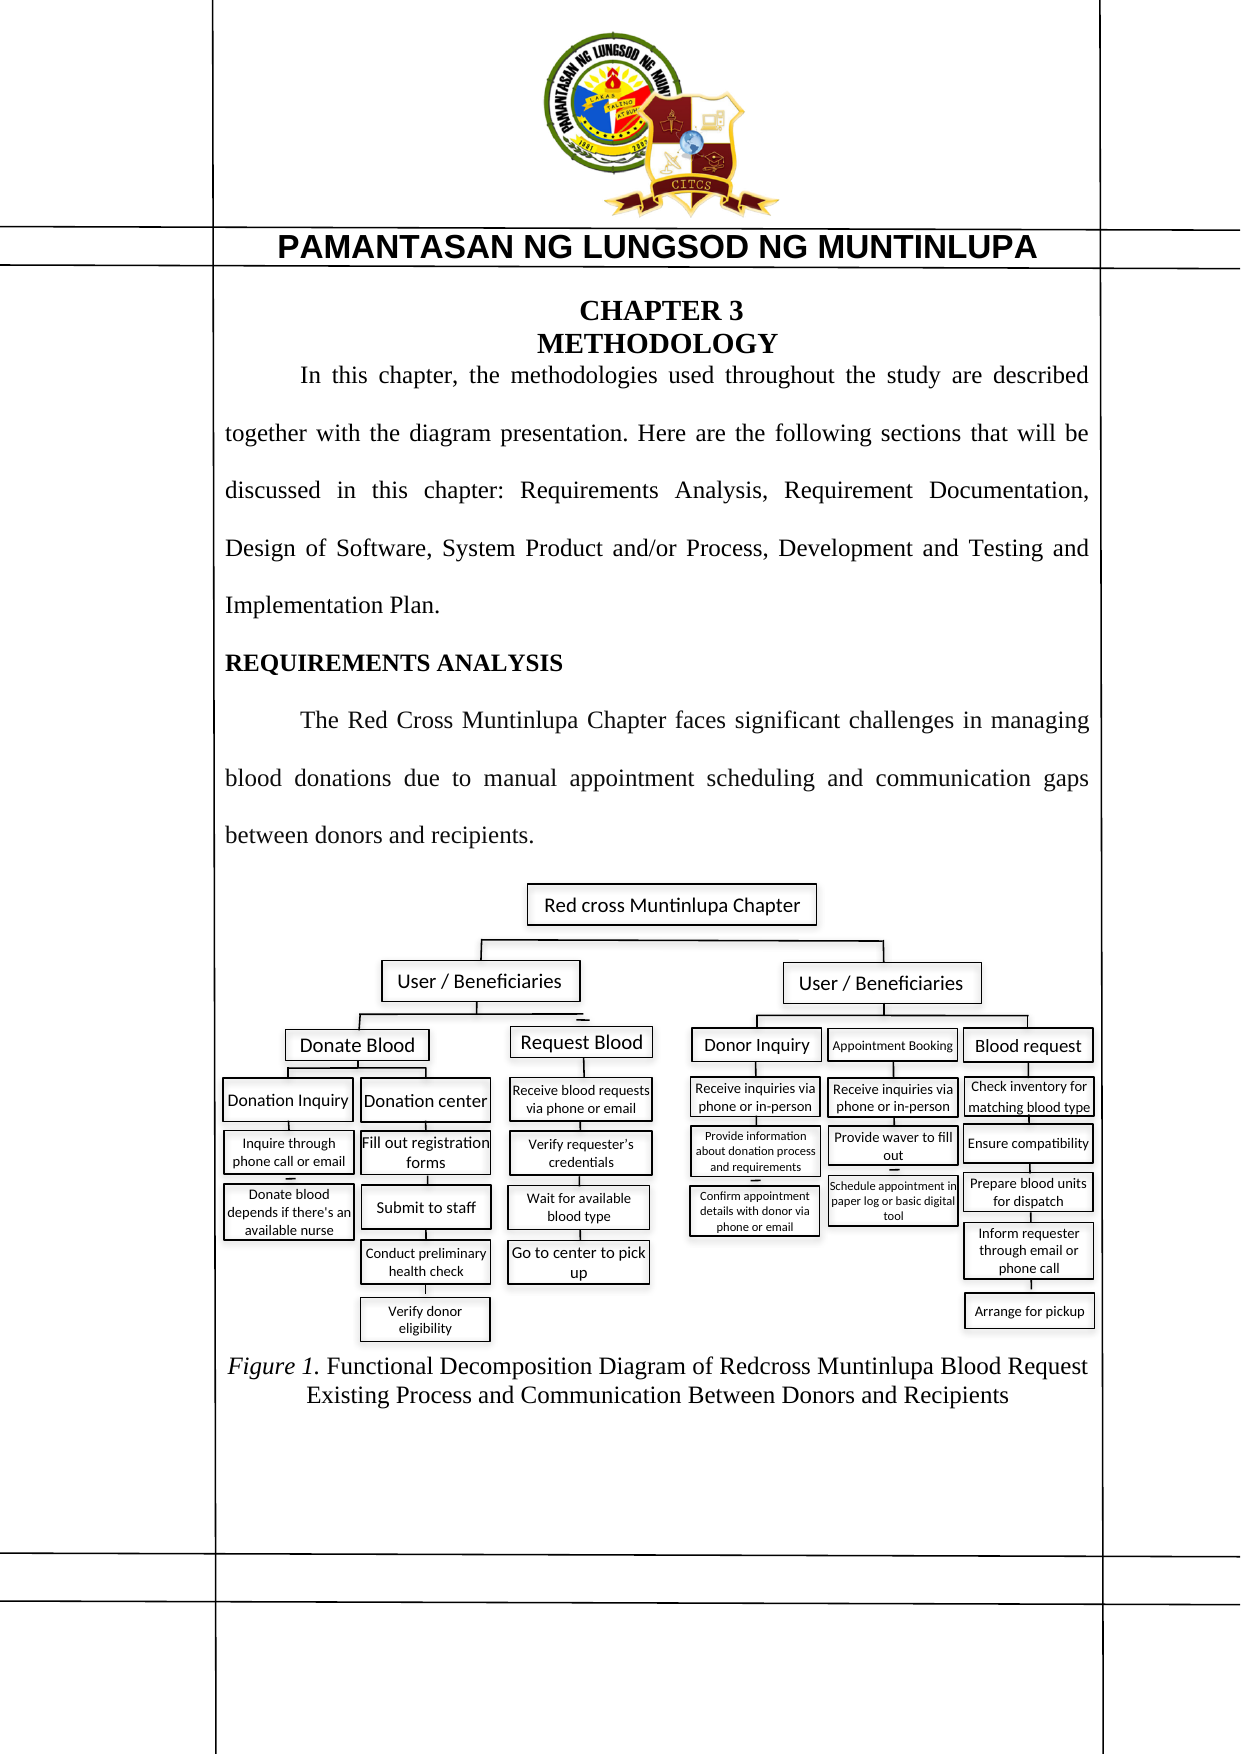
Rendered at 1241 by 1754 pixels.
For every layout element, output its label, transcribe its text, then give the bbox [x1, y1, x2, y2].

text In this chapter, the methodologies used throughout the study are described together with the diagram presentation. Here are the following sections that will be discussed in this chapter: Requirements Analysis, Requirement Documentation, Design of Software, System Product and/or Process, Development and Testing and Implementation Plan. [225, 360, 1090, 619]
text The Red Cross Muntinlupa Chapter faces significant challenges in managing blood donations due to manual appointment scheduling and communication gaps between donors and recipients. [225, 705, 1090, 763]
text CHAPTER 3 [225, 293, 1090, 327]
text The Red Cross Muntinlupa Chapter faces significant challenges in managing blood donations due to manual appointment scheduling and communication gaps between donors and recipients. [225, 791, 1090, 849]
text METHODOLOGY [225, 327, 1090, 360]
text REQUIREMENTS ANALYSIS [225, 648, 1090, 676]
text Figure 1. Functional Decomposition Diagram of Redcross Muntinlupa Blood Request Existing Process and Communication Between Donors and Recipients [225, 1351, 1090, 1409]
picture [540, 29, 780, 219]
